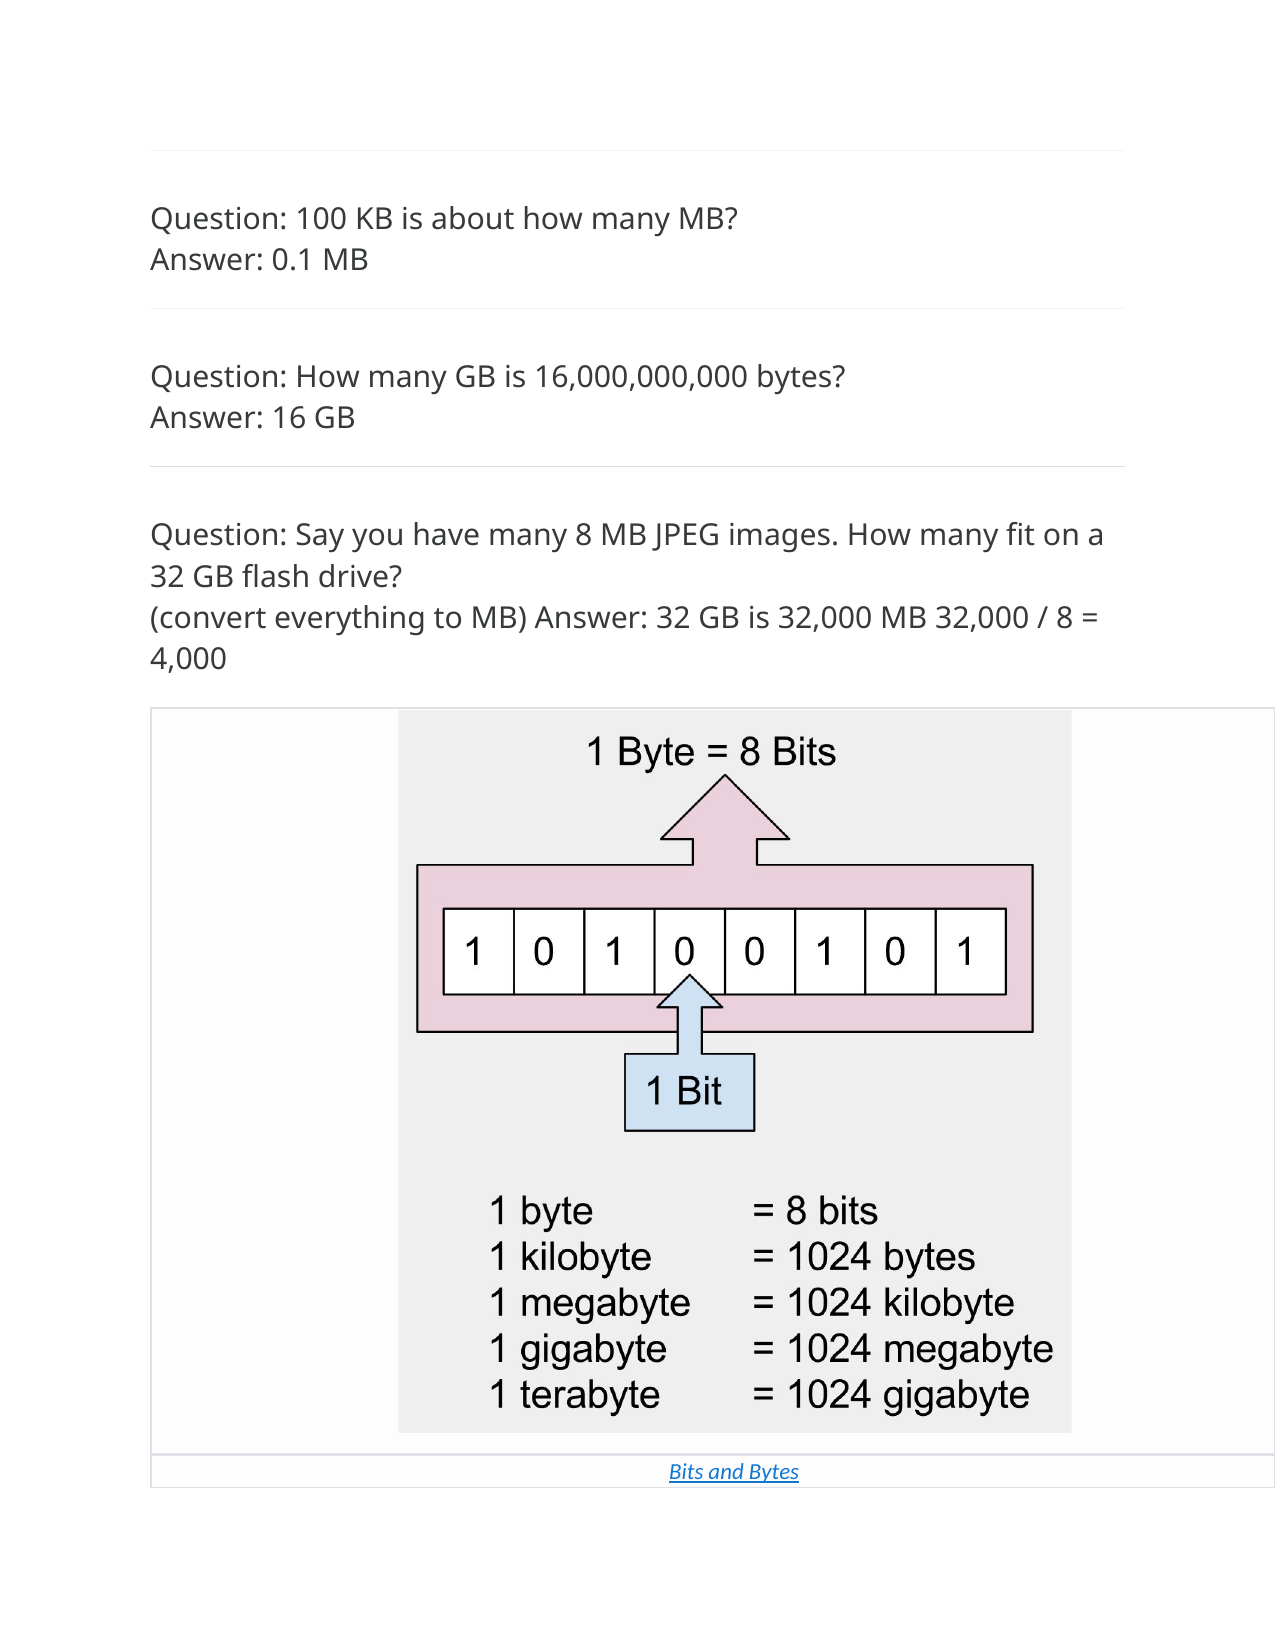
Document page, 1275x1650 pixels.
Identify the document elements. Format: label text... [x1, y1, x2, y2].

picture [398, 710, 1072, 1433]
text Question: How many GB is 16,000,000,000 bytes? Answer: 16 GB [150, 355, 1125, 437]
table_cell Bits and Bytes [152, 1456, 1274, 1487]
text Question: Say you have many 8 MB JPEG images. How many fit on a 32 GB flash drive? (convert everything to MB) Answer: 32 GB is 32,000 MB 32,000 / 8 = 4,000 [150, 513, 1125, 678]
table_header [152, 709, 1274, 1452]
text Question: 100 KB is about how many MB? Answer: 0.1 MB [150, 197, 1125, 279]
